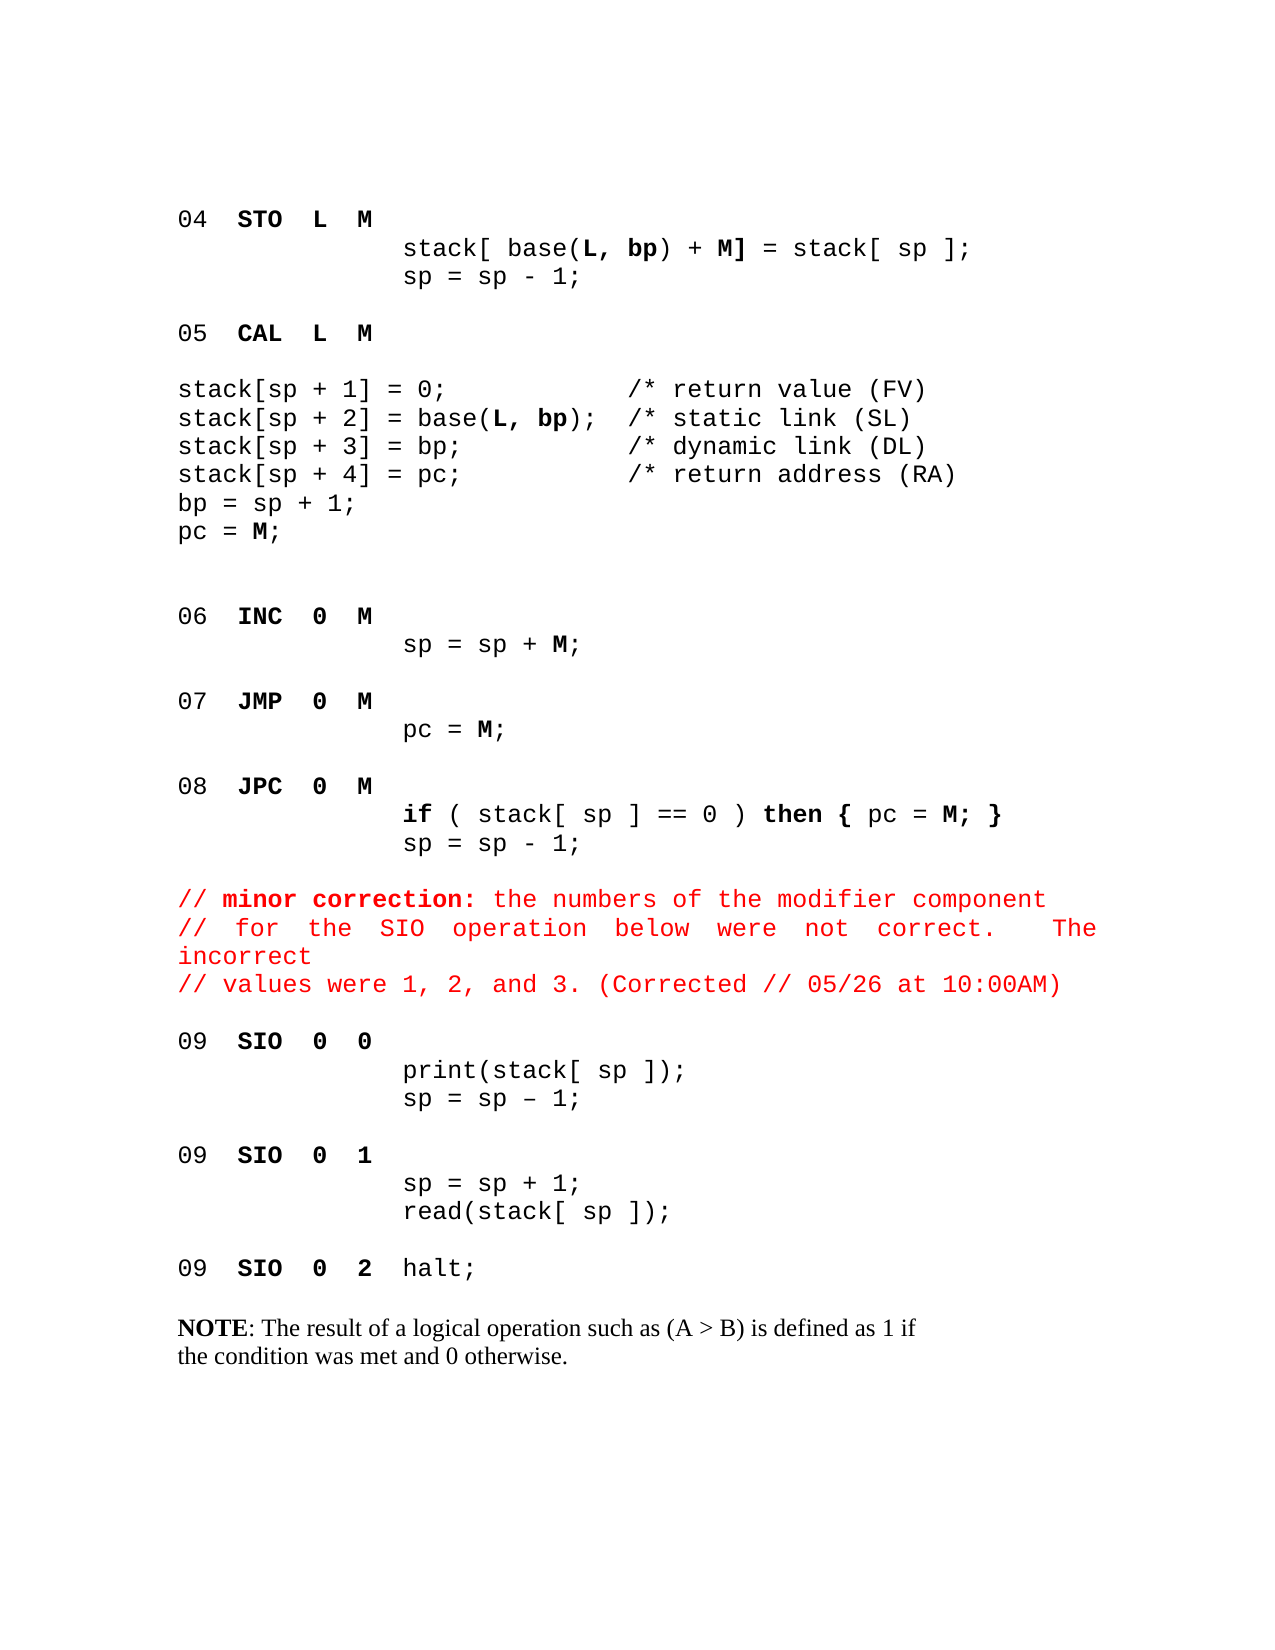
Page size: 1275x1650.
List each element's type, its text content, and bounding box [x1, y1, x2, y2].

text print(stack[ sp ]); [327, 1057, 1098, 1086]
text stack[ base(L, bp) + M] = stack[ sp ]; [327, 235, 1098, 263]
text pc = M; [327, 717, 1098, 745]
text sp = sp + M; [327, 632, 1098, 660]
text if ( stack[ sp ] == 0 ) then { pc = M; } [327, 802, 1098, 830]
text 09 SIO 0 0 [177, 1029, 1098, 1057]
text 05 CAL L M [177, 320, 1098, 348]
text stack[sp + 2] = base(L, bp); /* static link (SL) [177, 405, 1098, 433]
text stack[sp + 4] = pc; /* return address (RA) [177, 462, 1098, 490]
text sp = sp – 1; [177, 1086, 1098, 1114]
text bp = sp + 1; [177, 490, 1098, 518]
text // minor correction: the numbers of the modifier component [177, 887, 1098, 915]
text stack[sp + 3] = bp; /* dynamic link (DL) [177, 433, 1098, 462]
text 06 INC 0 M [177, 603, 1098, 632]
text // for the SIO operation below were not correct. The incorrect [177, 915, 1098, 972]
text 09 SIO 0 1 [177, 1142, 1098, 1171]
text read(stack[ sp ]); [177, 1199, 1098, 1227]
text sp = sp - 1; [327, 830, 1098, 858]
text 04 STO L M [177, 207, 1098, 235]
text 07 JMP 0 M [177, 688, 1098, 717]
text sp = sp + 1; [402, 1171, 1098, 1199]
text stack[sp + 1] = 0; /* return value (FV) [177, 377, 1098, 405]
text sp = sp - 1; [177, 263, 1098, 292]
text pc = M; [177, 518, 1098, 547]
text 08 JPC 0 M [177, 773, 1098, 802]
text 09 SIO 0 2 halt; [177, 1256, 1098, 1284]
text NOTE: The result of a logical operation such as (A > B) is defined as 1 if the condition was met and 0 otherwise. [177, 1313, 1098, 1370]
text // values were 1, 2, and 3. (Corrected // 05/26 at 10:00AM) [177, 972, 1098, 1000]
